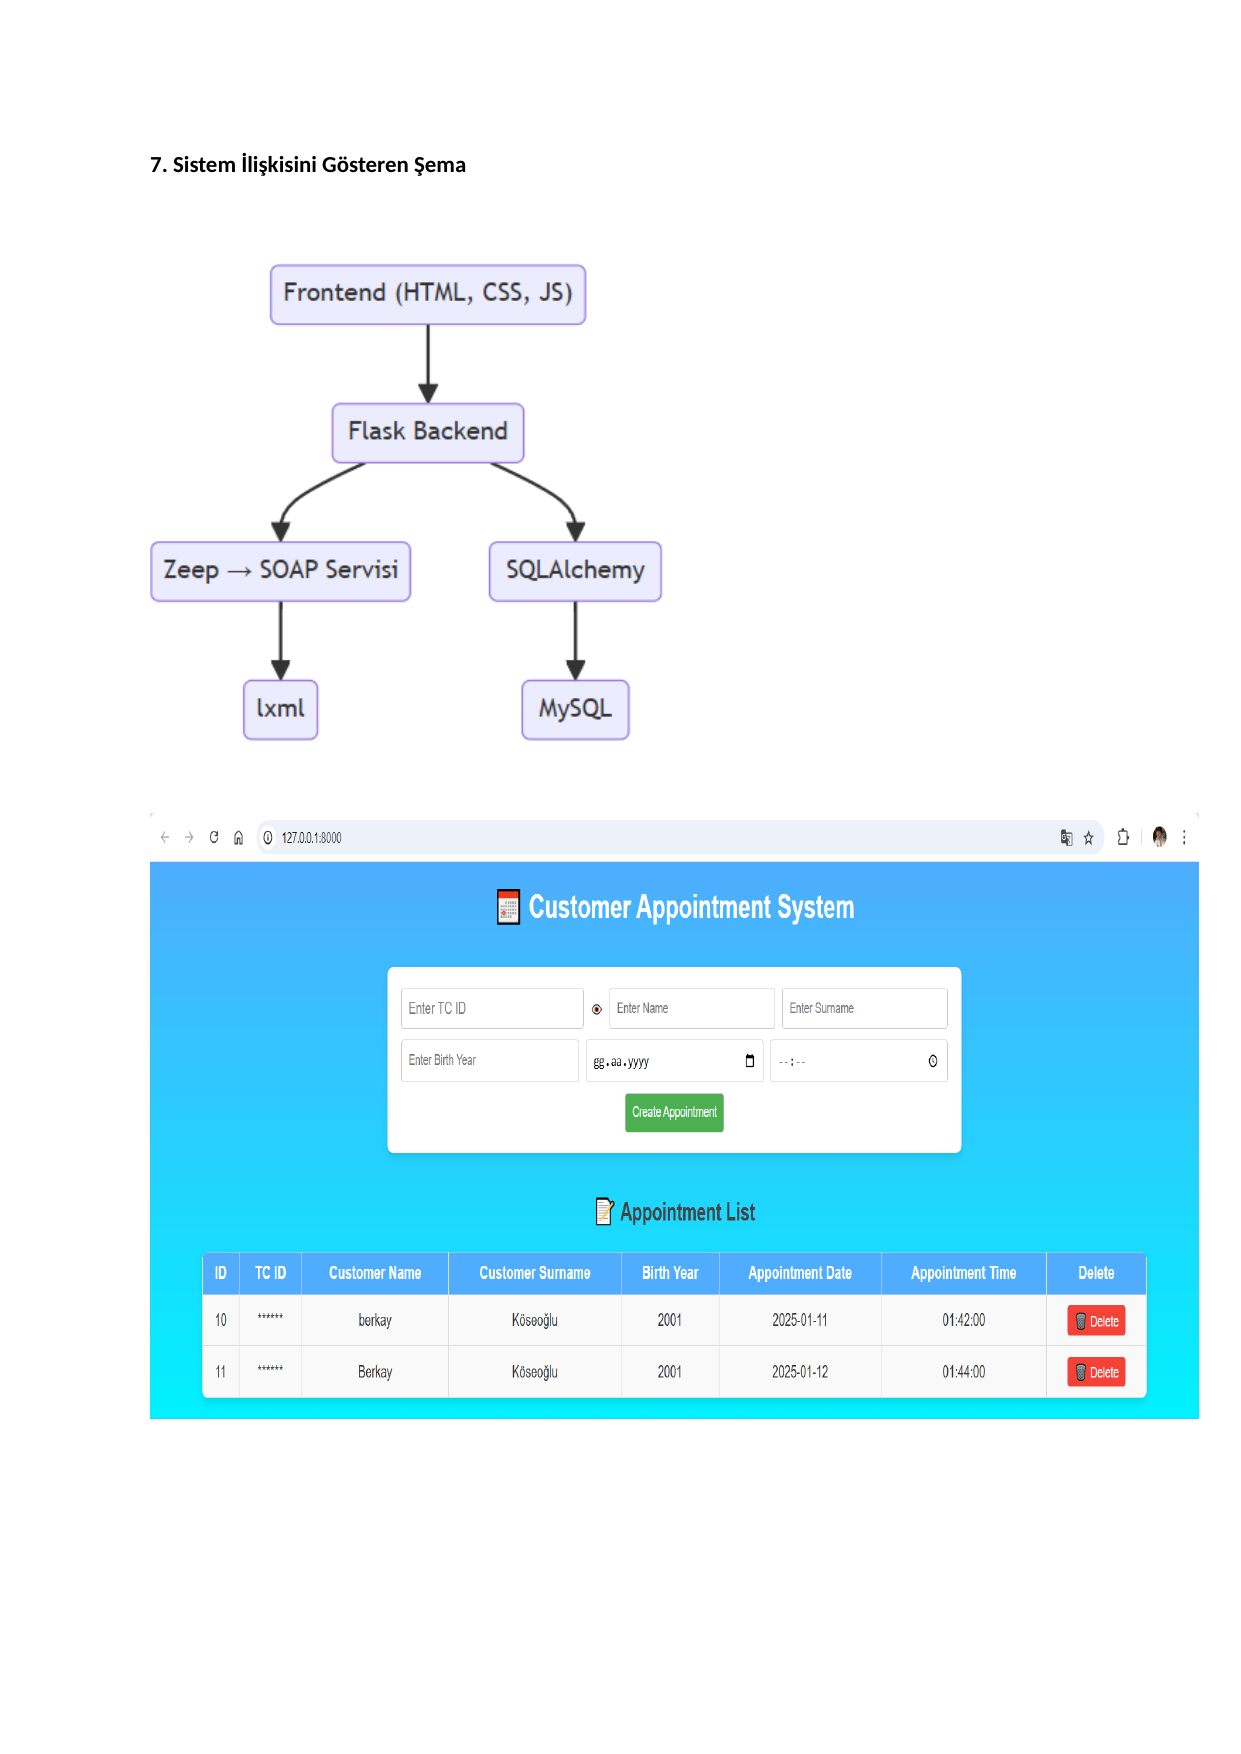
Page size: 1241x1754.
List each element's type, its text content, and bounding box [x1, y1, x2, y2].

picture [150, 813, 1199, 1419]
text 7. Sistem İlişkisini Gösteren Şema [150, 150, 1090, 178]
picture [150, 243, 663, 748]
